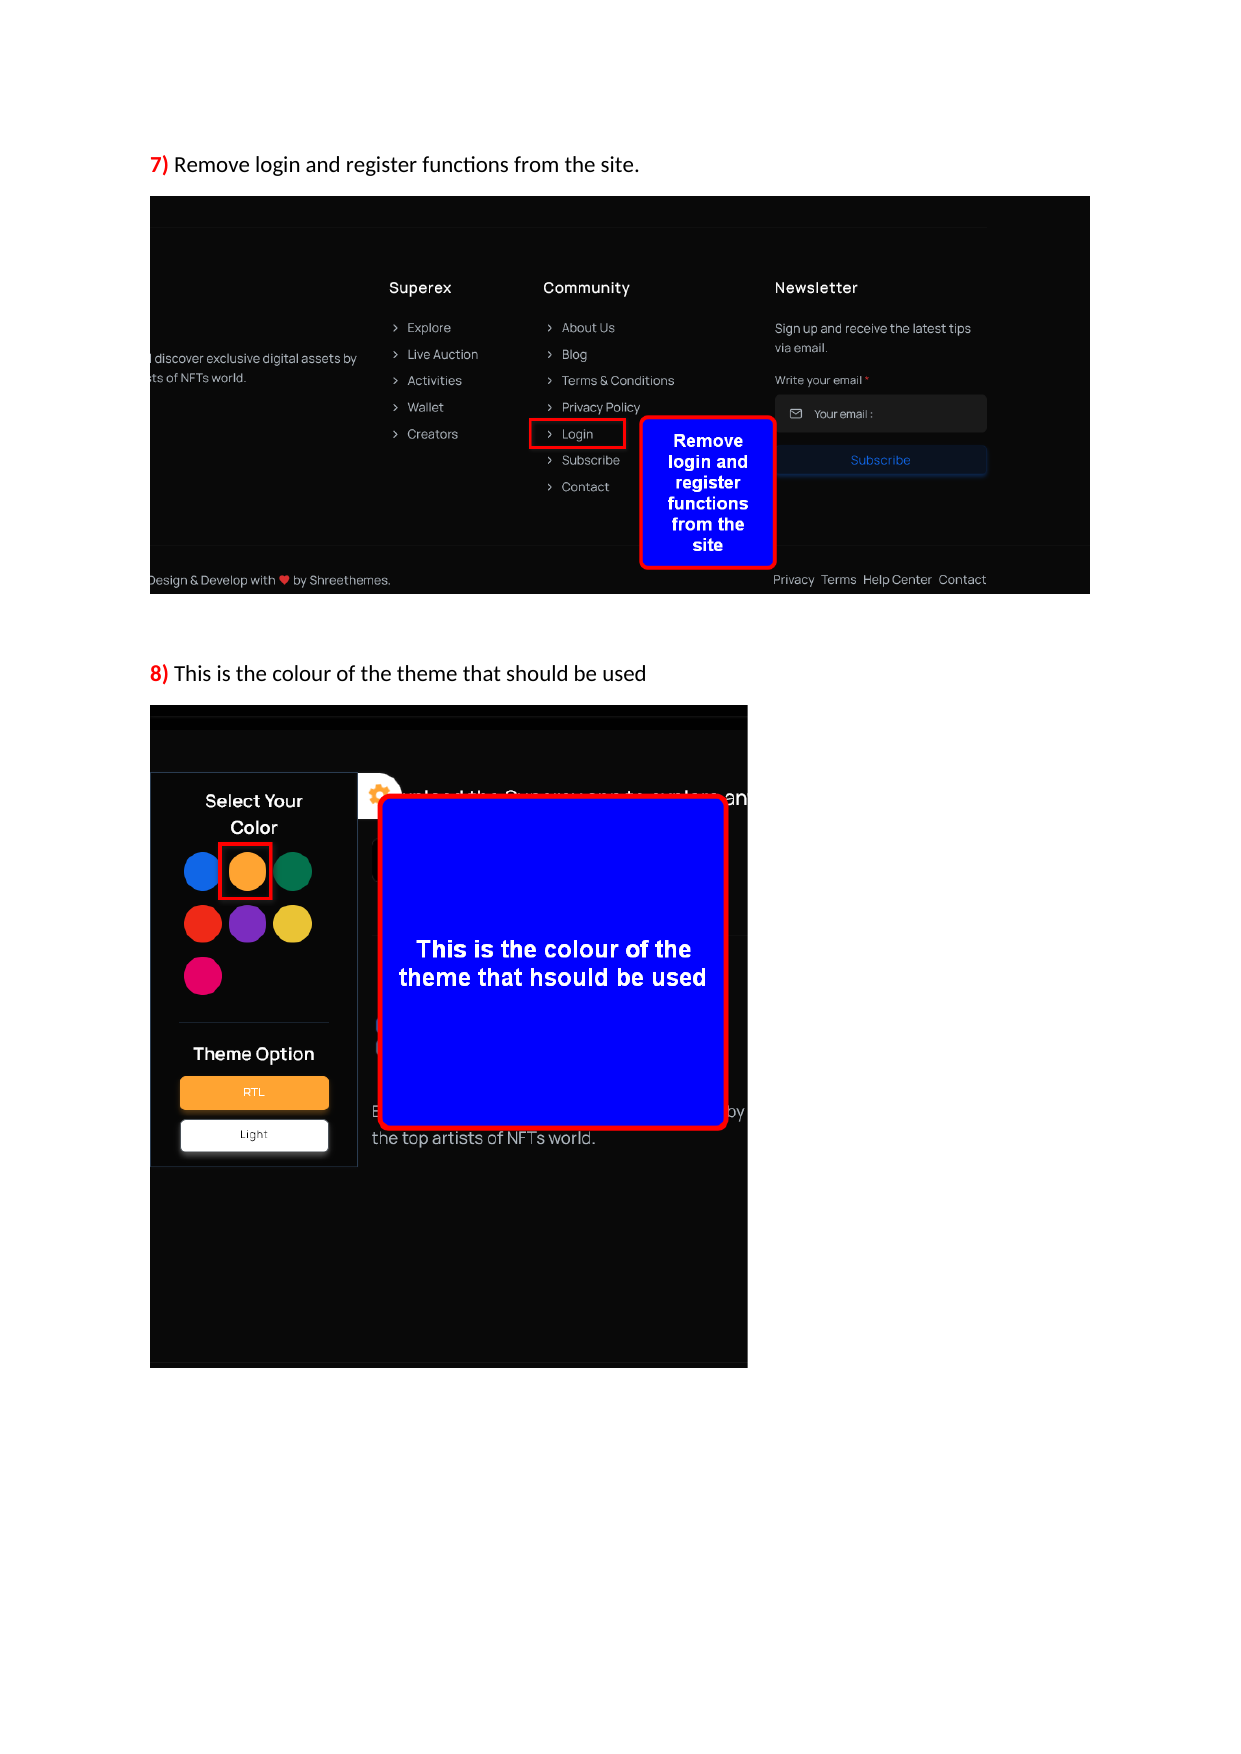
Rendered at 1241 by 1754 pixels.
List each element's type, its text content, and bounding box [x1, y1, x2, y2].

picture [150, 705, 748, 1368]
picture [150, 196, 1090, 594]
text 7) Remove login and register functions from the site. [150, 150, 1090, 178]
text 8) This is the colour of the theme that should be used [150, 659, 1090, 687]
